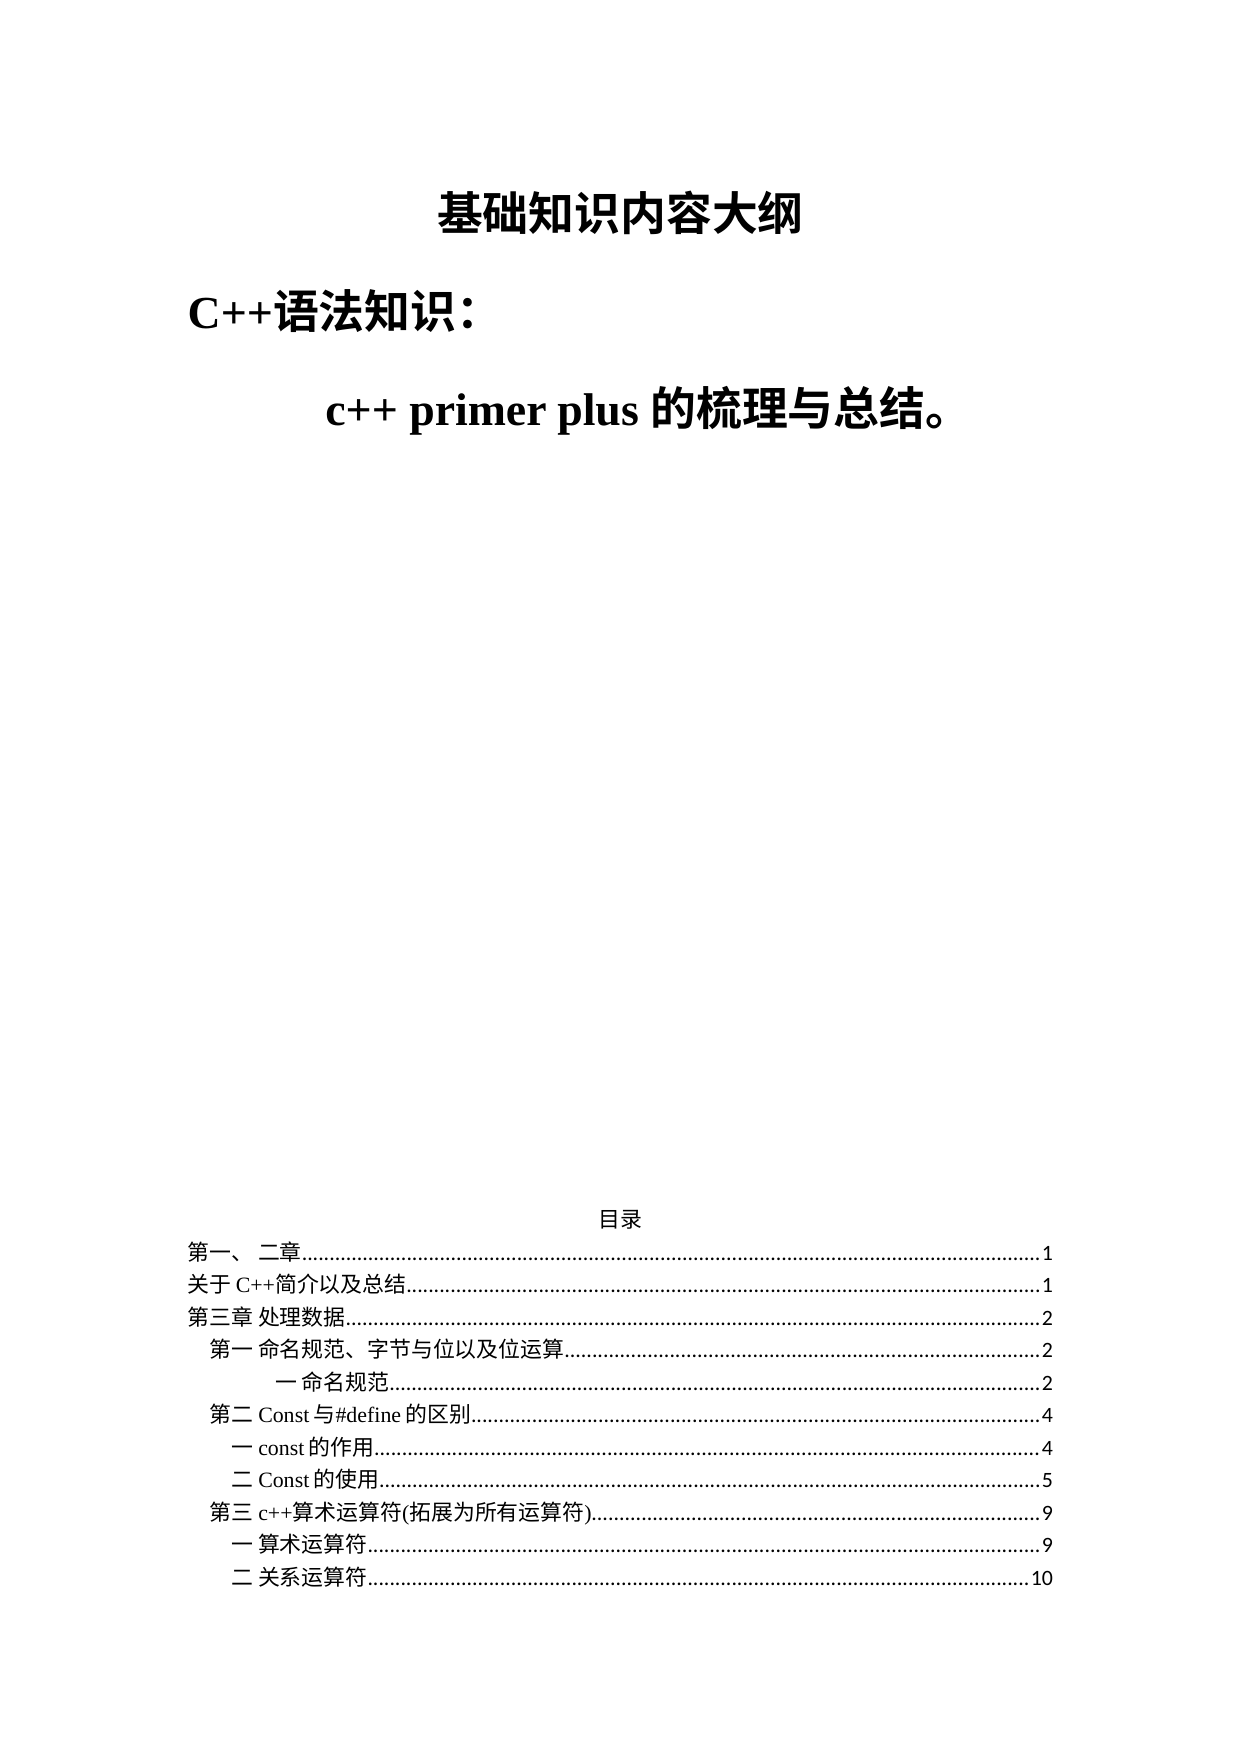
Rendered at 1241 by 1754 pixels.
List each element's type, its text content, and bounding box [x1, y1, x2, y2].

text C++语法知识： [187, 259, 1053, 357]
text c++ primer plus 的梳理与总结。 [187, 357, 1053, 454]
text 基础知识内容大纲 [187, 162, 1053, 259]
